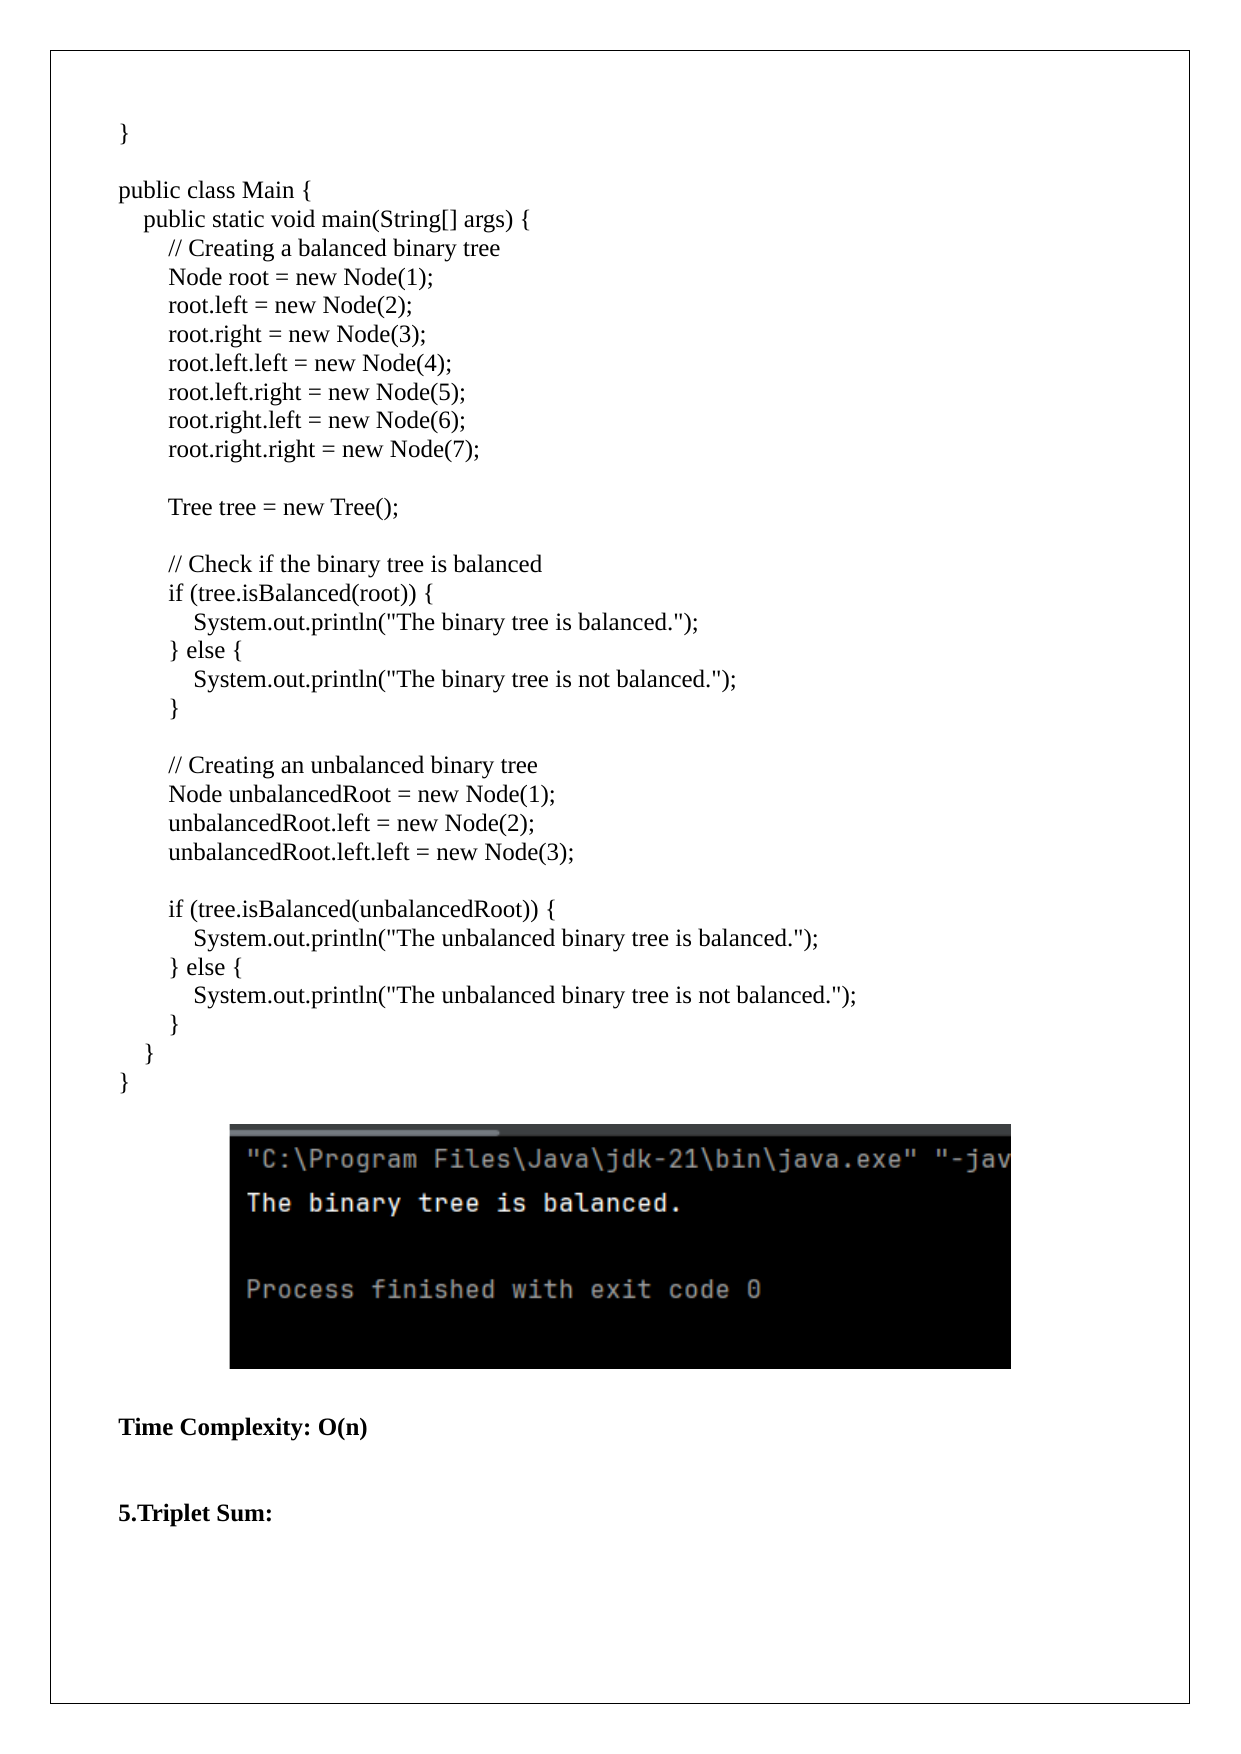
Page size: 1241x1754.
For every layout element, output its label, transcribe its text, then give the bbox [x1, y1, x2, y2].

text if (tree.isBalanced(root)) { [118, 578, 1122, 607]
text } [118, 1067, 1122, 1096]
text root.right = new Node(3); [118, 319, 1122, 348]
text Node unbalancedRoot = new Node(1); [118, 779, 1122, 808]
text if (tree.isBalanced(unbalancedRoot)) { [118, 894, 1122, 923]
text public class Main { [118, 176, 1122, 204]
text root.left.right = new Node(5); [118, 377, 1122, 406]
text 5.Triplet Sum: [118, 1498, 1122, 1527]
text } [118, 118, 1122, 147]
text root.right.left = new Node(6); [118, 406, 1122, 434]
text // Creating a balanced binary tree [118, 233, 1122, 262]
text } [118, 693, 1122, 722]
text } else { [118, 636, 1122, 664]
text root.left.left = new Node(4); [118, 348, 1122, 377]
text // Creating an unbalanced binary tree [118, 751, 1122, 779]
picture [229, 1124, 1011, 1369]
text unbalancedRoot.left.left = new Node(3); [118, 837, 1122, 866]
text } else { [118, 952, 1122, 981]
text System.out.println("The unbalanced binary tree is balanced."); [118, 923, 1122, 952]
text unbalancedRoot.left = new Node(2); [118, 808, 1122, 837]
text System.out.println("The binary tree is balanced."); [118, 607, 1122, 636]
text // Check if the binary tree is balanced [118, 549, 1122, 578]
text System.out.println("The binary tree is not balanced."); [118, 664, 1122, 693]
text Tree tree = new Tree(); [118, 492, 1122, 521]
text } [118, 1009, 1122, 1038]
text } [118, 1038, 1122, 1067]
text Node root = new Node(1); [118, 262, 1122, 291]
text root.left = new Node(2); [118, 291, 1122, 319]
text System.out.println("The unbalanced binary tree is not balanced."); [118, 981, 1122, 1009]
text public static void main(String[] args) { [118, 204, 1122, 233]
text root.right.right = new Node(7); [118, 434, 1122, 463]
text Time Complexity: O(n) [118, 1412, 1122, 1441]
